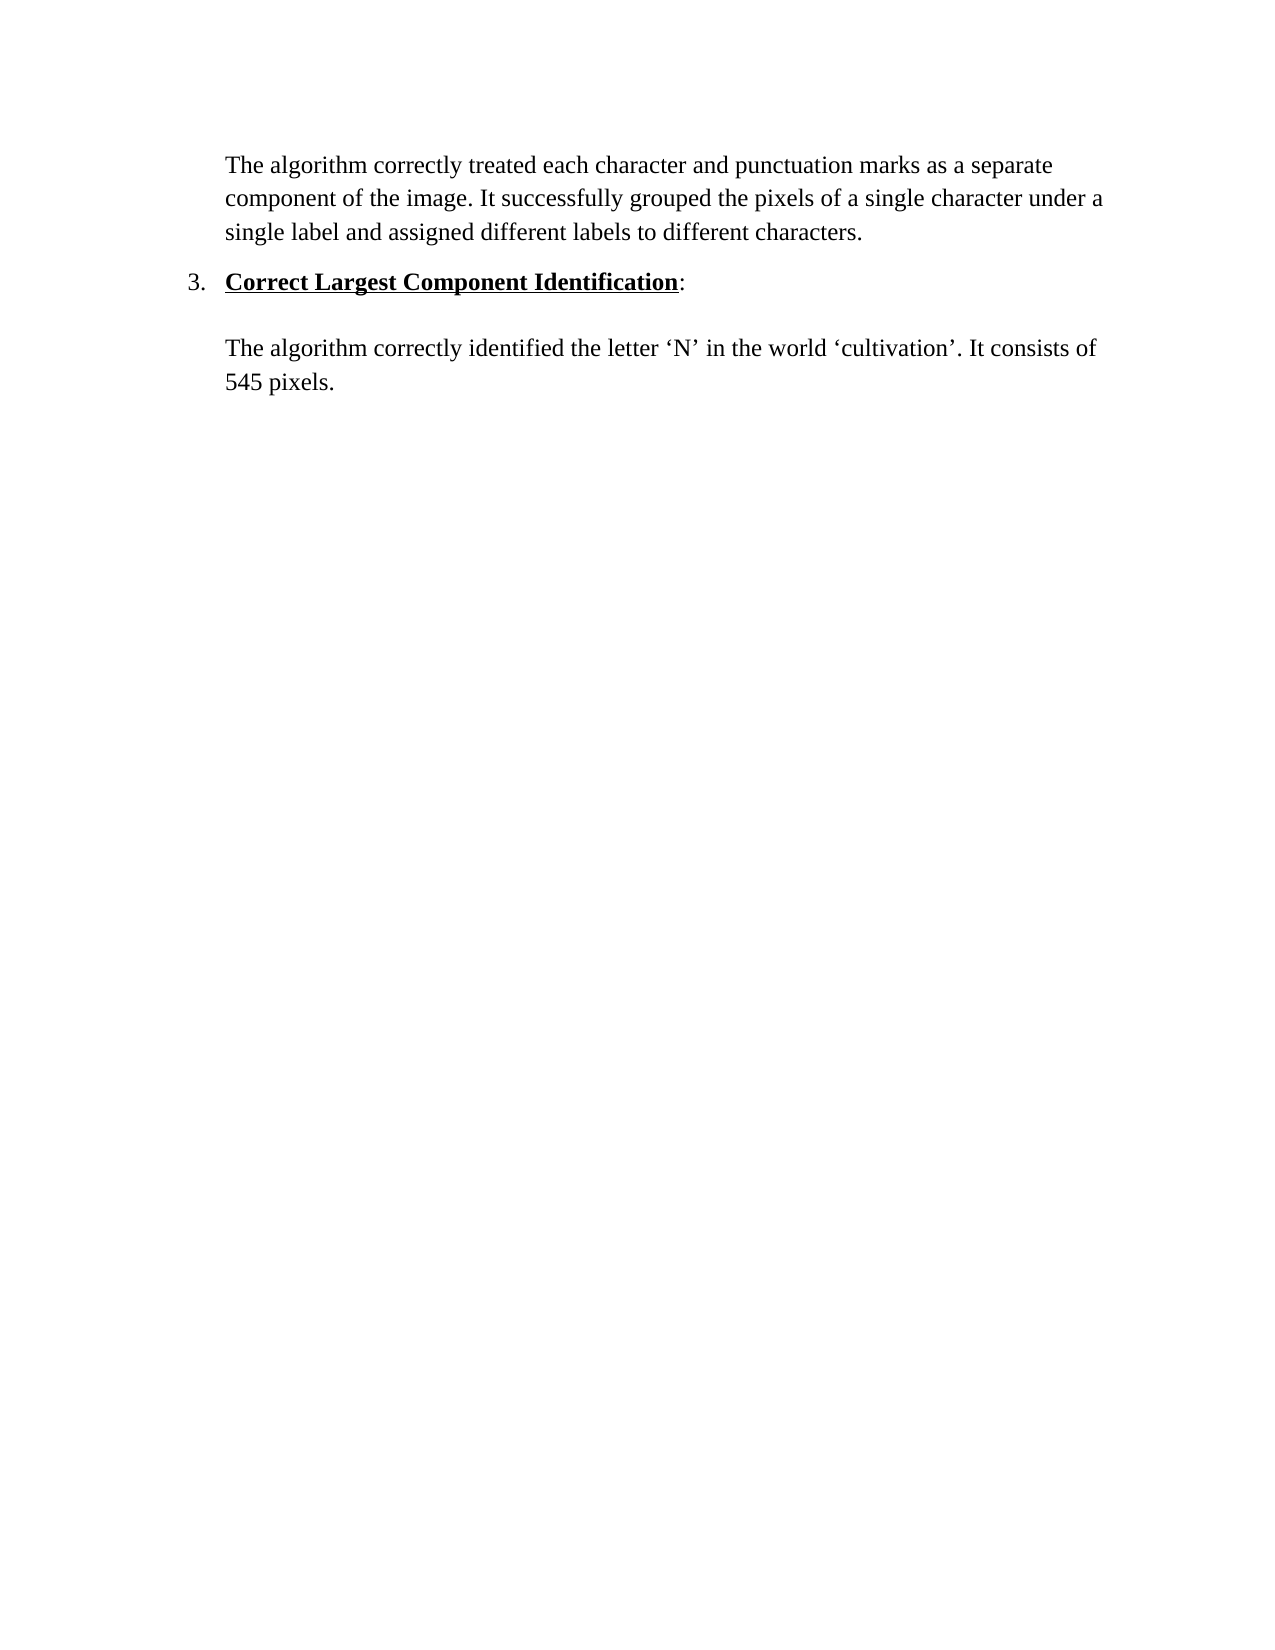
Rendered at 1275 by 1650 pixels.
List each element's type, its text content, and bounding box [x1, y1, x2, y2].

text The algorithm correctly treated each character and punctuation marks as a separate component of the image. It successfully grouped the pixels of a single character under a single label and assigned different labels to different characters. [225, 150, 1125, 245]
list The algorithm correctly identified the letter ‘N’ in the world ‘cultivation’. It consists of 545 pixels. [225, 333, 1125, 395]
list Correct Largest Component Identification: [187, 267, 1125, 295]
